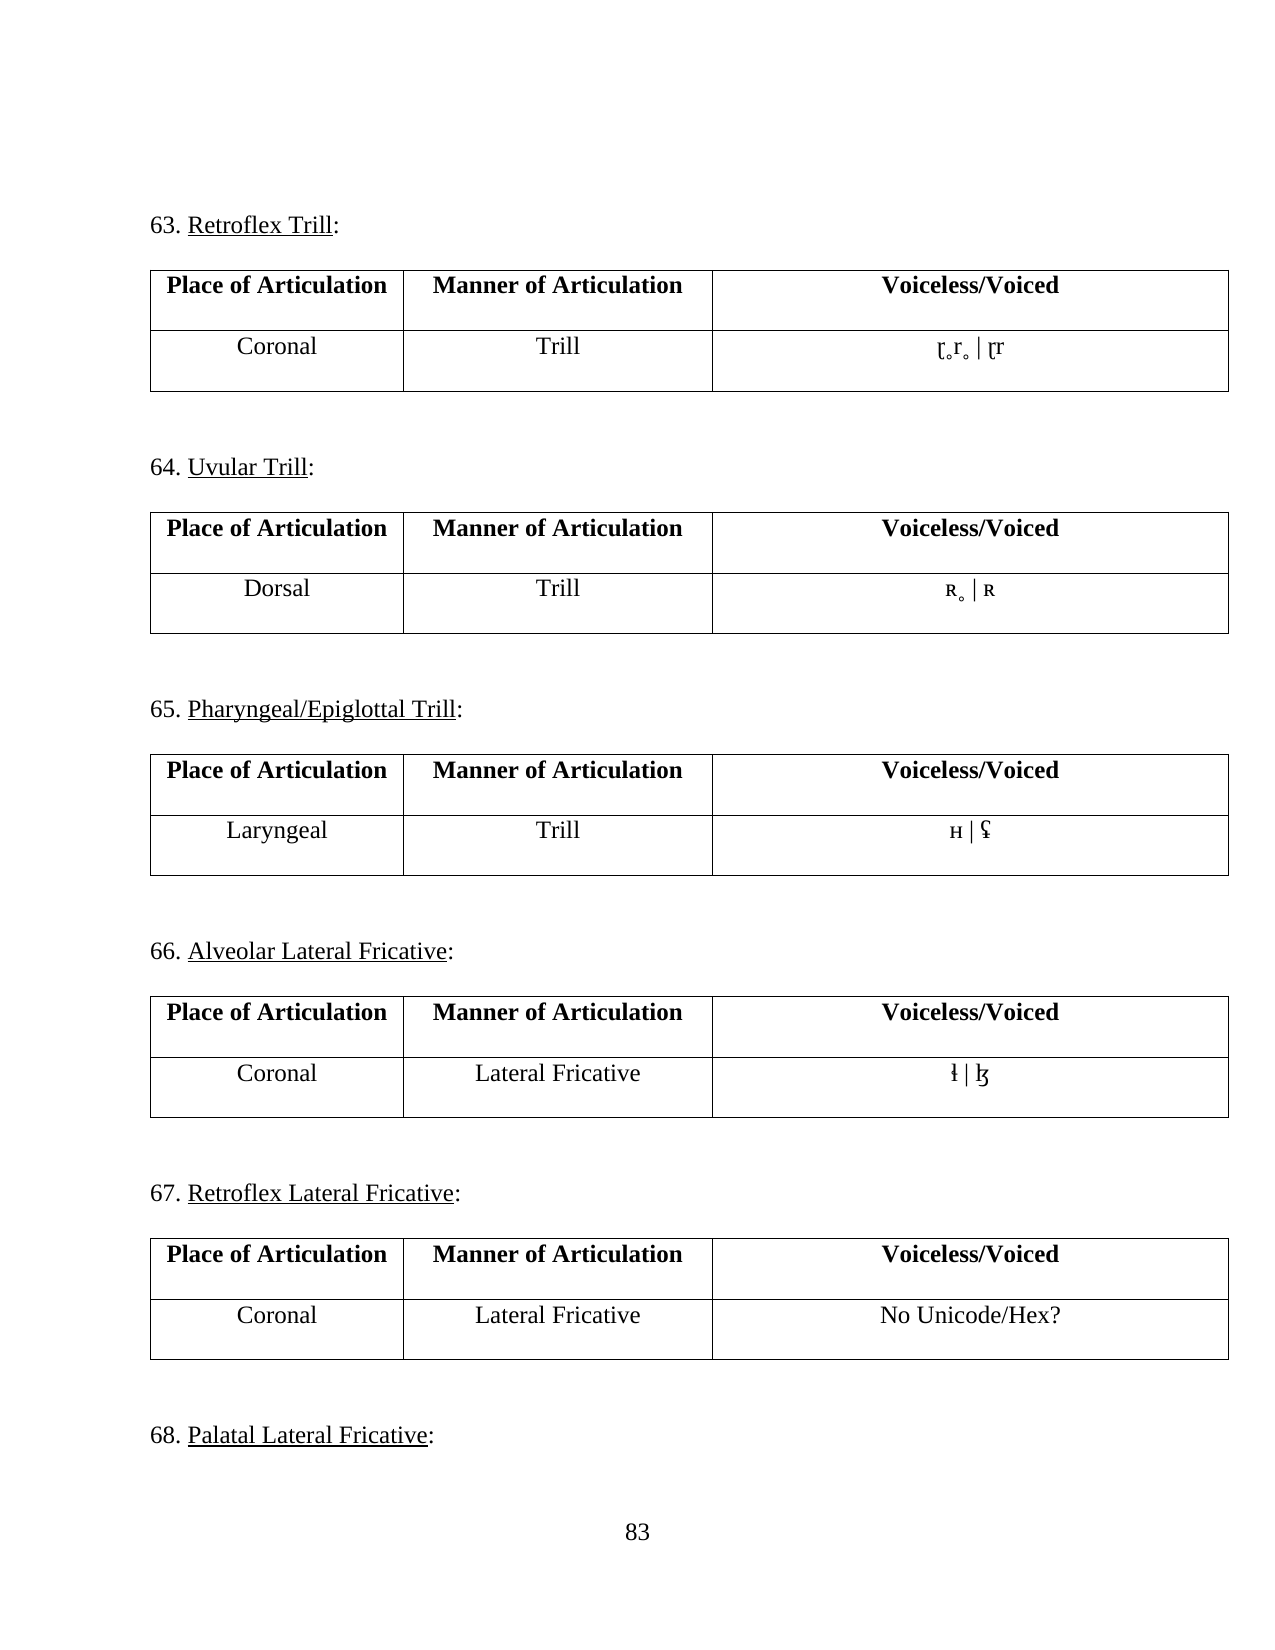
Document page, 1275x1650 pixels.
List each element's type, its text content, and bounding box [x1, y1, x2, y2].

table_header Place of Articulation [151, 997, 403, 1057]
table_cell Coronal [151, 1058, 403, 1117]
table_header Place of Articulation [151, 513, 403, 572]
table_header Manner of Articulation [404, 271, 712, 330]
table_cell Laryngeal [151, 816, 403, 875]
table_cell ɽ˳r˳ | ɽr [713, 331, 1228, 391]
table_cell Coronal [151, 331, 403, 391]
table_header Voiceless/Voiced [713, 271, 1228, 330]
table_cell Trill [404, 331, 712, 391]
table_header Place of Articulation [151, 1239, 403, 1299]
list Retroflex Trill: [150, 210, 1125, 238]
list Retroflex Lateral Fricative: [150, 1178, 1125, 1207]
table_header Place of Articulation [151, 755, 403, 814]
table_header Manner of Articulation [404, 755, 712, 814]
table_cell No Unicode/Hex? [713, 1300, 1228, 1359]
table_cell ʜ | ʢ [713, 816, 1228, 875]
list Pharyngeal/Epiglottal Trill: [150, 694, 1125, 723]
table_cell Dorsal [151, 574, 403, 633]
table_header Voiceless/Voiced [713, 997, 1228, 1057]
table_header Place of Articulation [151, 271, 403, 330]
list Palatal Lateral Fricative: [150, 1420, 1125, 1449]
table_header Voiceless/Voiced [713, 513, 1228, 572]
table_cell ʀ˳ | ʀ [713, 574, 1228, 633]
table_cell ɬ | ɮ [713, 1058, 1228, 1117]
table_cell Trill [404, 574, 712, 633]
list Uvular Trill: [150, 452, 1125, 481]
table_header Manner of Articulation [404, 1239, 712, 1299]
table_cell Lateral Fricative [404, 1058, 712, 1117]
table_header Voiceless/Voiced [713, 755, 1228, 814]
table_header Manner of Articulation [404, 513, 712, 572]
table_header Manner of Articulation [404, 997, 712, 1057]
table_cell Lateral Fricative [404, 1300, 712, 1359]
table_cell Trill [404, 816, 712, 875]
list Alveolar Lateral Fricative: [150, 936, 1125, 965]
table_header Voiceless/Voiced [713, 1239, 1228, 1299]
table_cell Coronal [151, 1300, 403, 1359]
